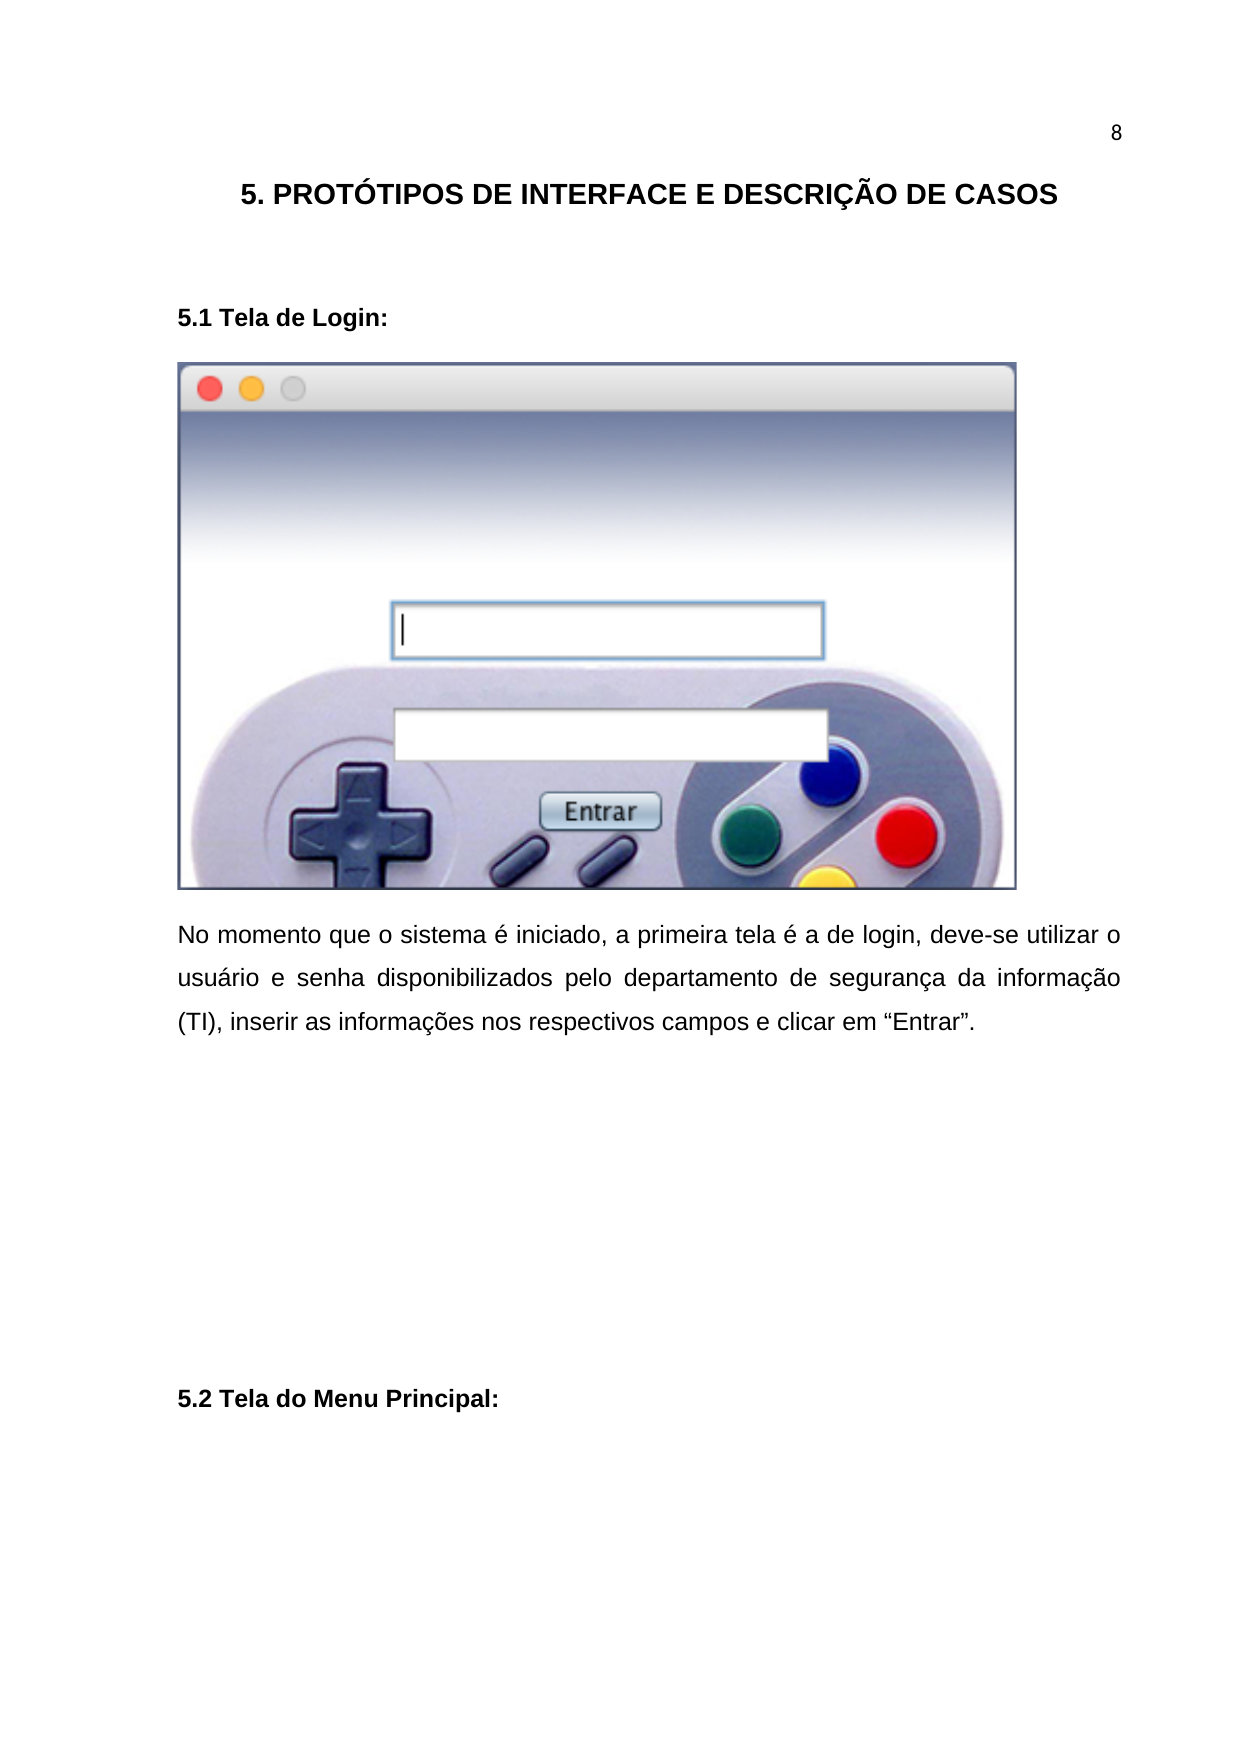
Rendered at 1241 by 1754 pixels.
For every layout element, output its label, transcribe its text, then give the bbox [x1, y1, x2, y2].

text No momento que o sistema é iniciado, a primeira tela é a de login, deve-se utilizar o usuário e senha disponibilizados pelo departamento de segurança da informação (TI), inserir as informações nos respectivos campos e clicar em “Entrar”. [177, 920, 1122, 1035]
picture [177, 362, 1017, 890]
text 5.2 Tela do Menu Principal: [177, 1384, 1122, 1412]
text 5.1 Tela de Login: [177, 303, 1122, 332]
text 5. PROTÓTIPOS DE INTERFACE E DESCRIÇÃO DE CASOS [177, 177, 1122, 211]
